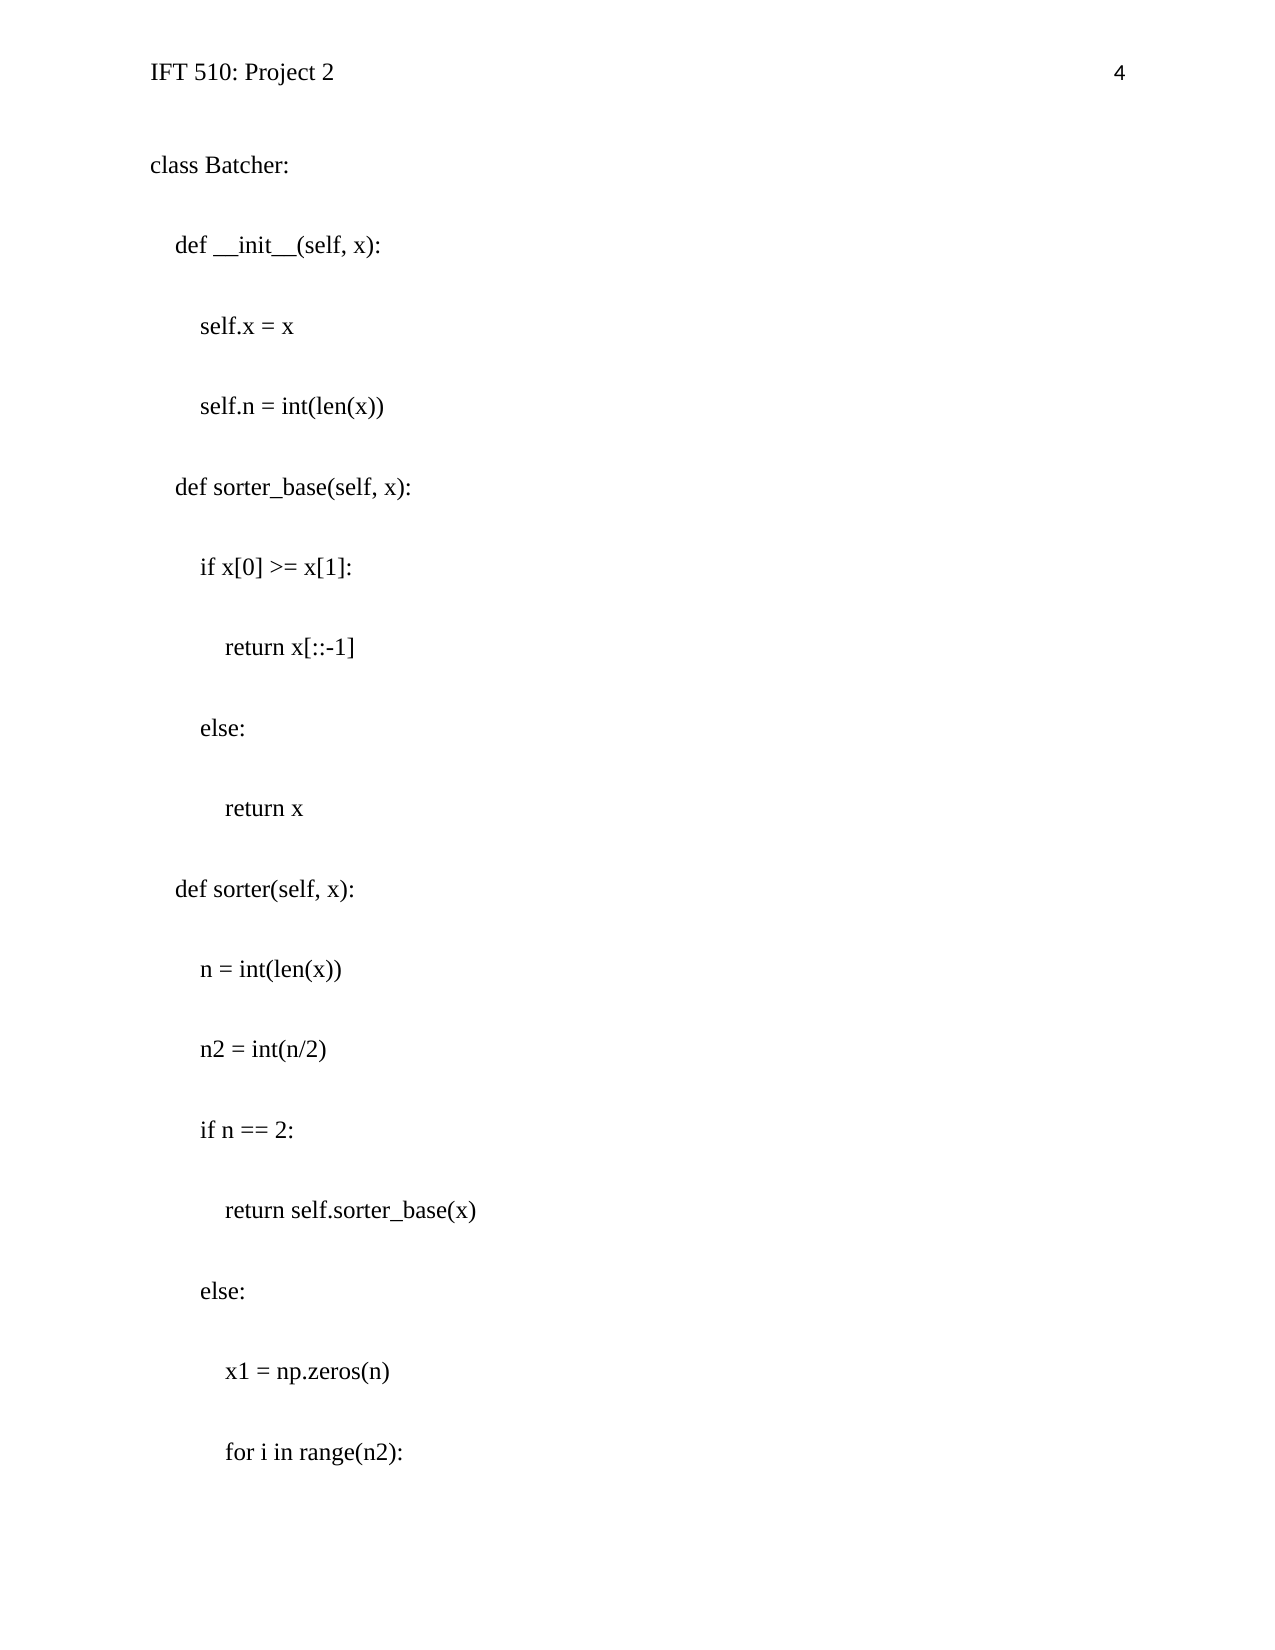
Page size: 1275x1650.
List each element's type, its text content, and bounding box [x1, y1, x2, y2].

text for i in range(n2): [150, 1437, 1275, 1465]
text self.x = x [150, 311, 1275, 339]
text def sorter_base(self, x): [150, 472, 1275, 500]
text def __init__(self, x): [150, 230, 1275, 259]
text if n == 2: [150, 1115, 1275, 1144]
text return x[::-1] [150, 632, 1275, 661]
text x1 = np.zeros(n) [150, 1356, 1275, 1385]
text else: [150, 713, 1275, 742]
text else: [150, 1276, 1275, 1304]
text def sorter(self, x): [150, 874, 1275, 902]
text if x[0] >= x[1]: [150, 552, 1275, 581]
text return x [150, 793, 1275, 822]
text self.n = int(len(x)) [150, 391, 1275, 420]
text n2 = int(n/2) [150, 1034, 1275, 1063]
text n = int(len(x)) [150, 954, 1275, 983]
text class Batcher: [150, 150, 1275, 179]
text return self.sorter_base(x) [150, 1195, 1275, 1224]
